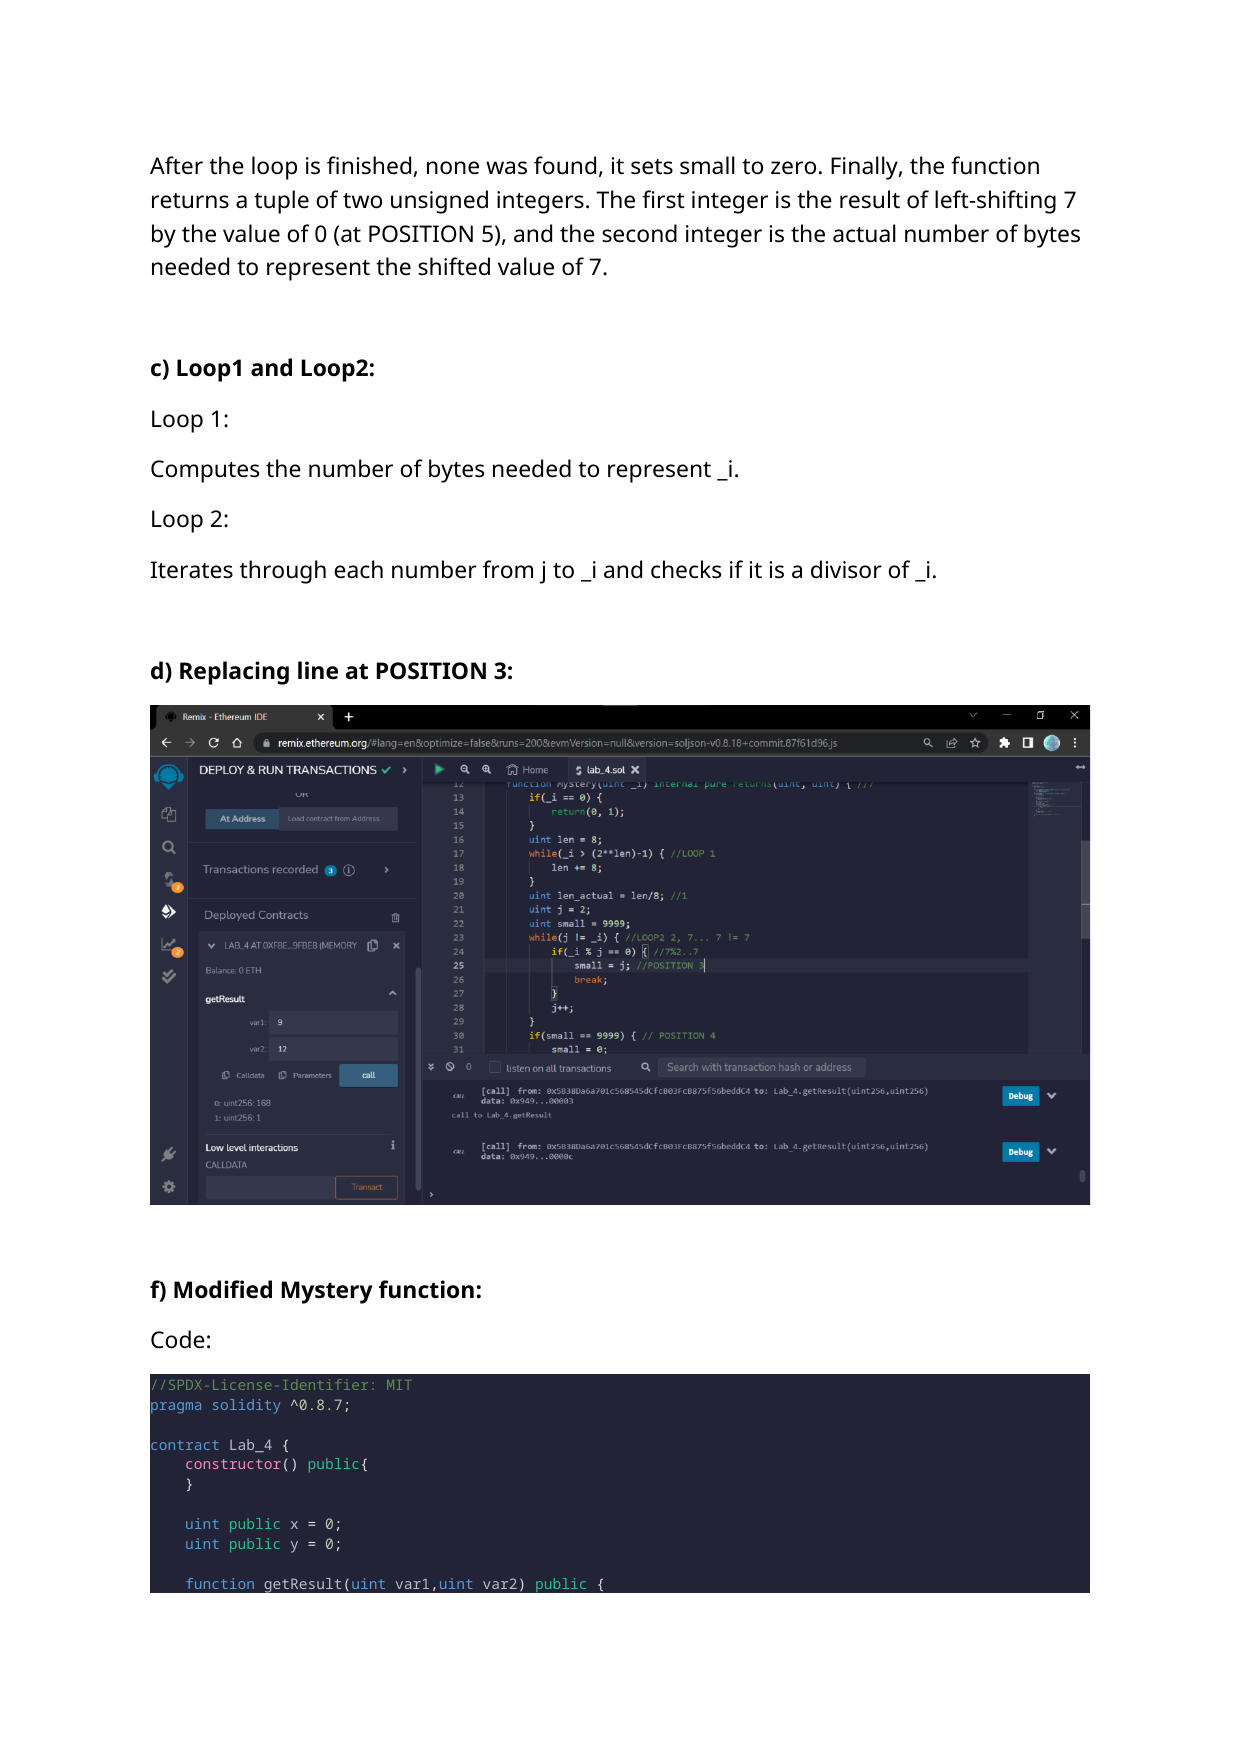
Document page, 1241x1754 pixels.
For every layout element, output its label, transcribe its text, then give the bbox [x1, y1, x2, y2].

text Iterates through each number from j to _i and checks if it is a divisor of _i. [150, 554, 1090, 585]
text constructor() public{ [150, 1454, 1090, 1474]
text c) Loop1 and Loop2: [150, 352, 1090, 383]
text Loop 2: [150, 503, 1090, 534]
text uint public y = 0; [150, 1534, 1090, 1554]
text After the loop is finished, none was found, it sets small to zero. Finally, the function returns a tuple of two unsigned integers. The first integer is the result of left-shifting 7 by the value of 0 (at POSITION 5), and the second integer is the actual number of bytes needed to represent the shifted value of 7. [150, 150, 1090, 282]
picture [150, 705, 1091, 1205]
text function getResult(uint var1,uint var2) public { [150, 1573, 1090, 1593]
text Code: [150, 1324, 1090, 1355]
text uint public x = 0; [150, 1514, 1090, 1534]
text Loop 1: [150, 402, 1090, 434]
text //SPDX-License-Identifier: MIT [150, 1374, 1090, 1394]
text f) Modified Mystery function: [150, 1274, 1090, 1305]
text contract Lab_4 { [150, 1434, 1090, 1454]
text pragma solidity ^0.8.7; [150, 1394, 1090, 1414]
text Computes the number of bytes needed to represent _i. [150, 453, 1090, 484]
text } [150, 1474, 1090, 1494]
text d) Replacing line at POSITION 3: [150, 654, 1090, 686]
